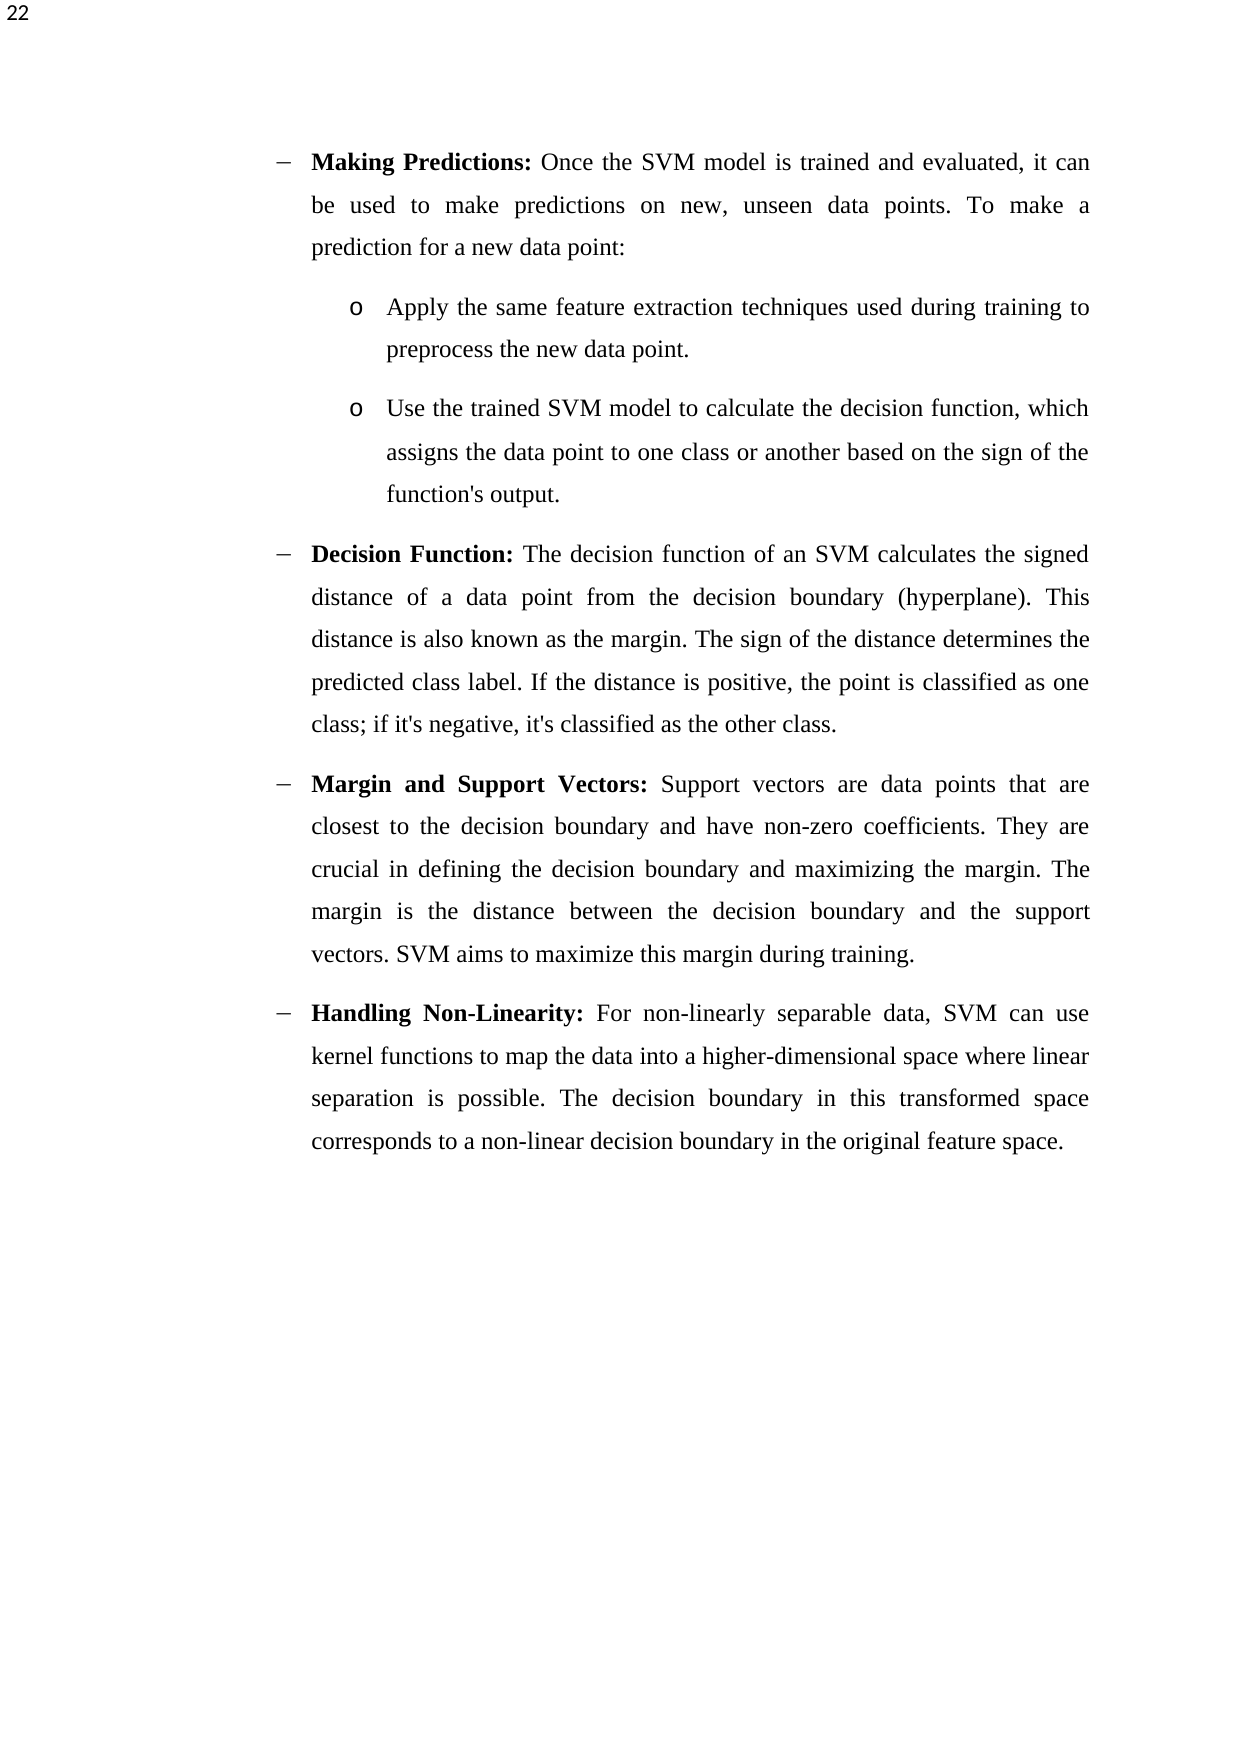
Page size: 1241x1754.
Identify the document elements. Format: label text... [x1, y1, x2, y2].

list Apply the same feature extraction techniques used during training to preprocess the new data point. [349, 292, 1090, 363]
list Decision Function: The decision function of an SVM calculates the signed distance of a data point from the decision boundary (hyperplane). This distance is also known as the margin. The sign of the distance determines the predicted class label. If the distance is positive, the point is classified as one class; if it's negative, it's classified as the other class. [273, 539, 1090, 738]
list Making Predictions: Once the SVM model is trained and evaluated, it can be used to make predictions on new, unseen data points. To make a prediction for a new data point: [273, 147, 1090, 261]
list Handling Non-Linearity: For non-linearly separable data, SVM can use kernel functions to map the data into a higher-dimensional space where linear separation is possible. The decision boundary in this transformed space corresponds to a non-linear decision boundary in the original feature space. [273, 998, 1090, 1154]
list Use the trained SVM model to calculate the decision function, which assigns the data point to one class or another based on the sign of the function's output. [349, 393, 1090, 507]
list Margin and Support Vectors: Support vectors are data points that are closest to the decision boundary and have non-zero coefficients. They are crucial in defining the decision boundary and maximizing the margin. The margin is the distance between the decision boundary and the support vectors. SVM aims to maximize this margin during training. [273, 769, 1090, 967]
